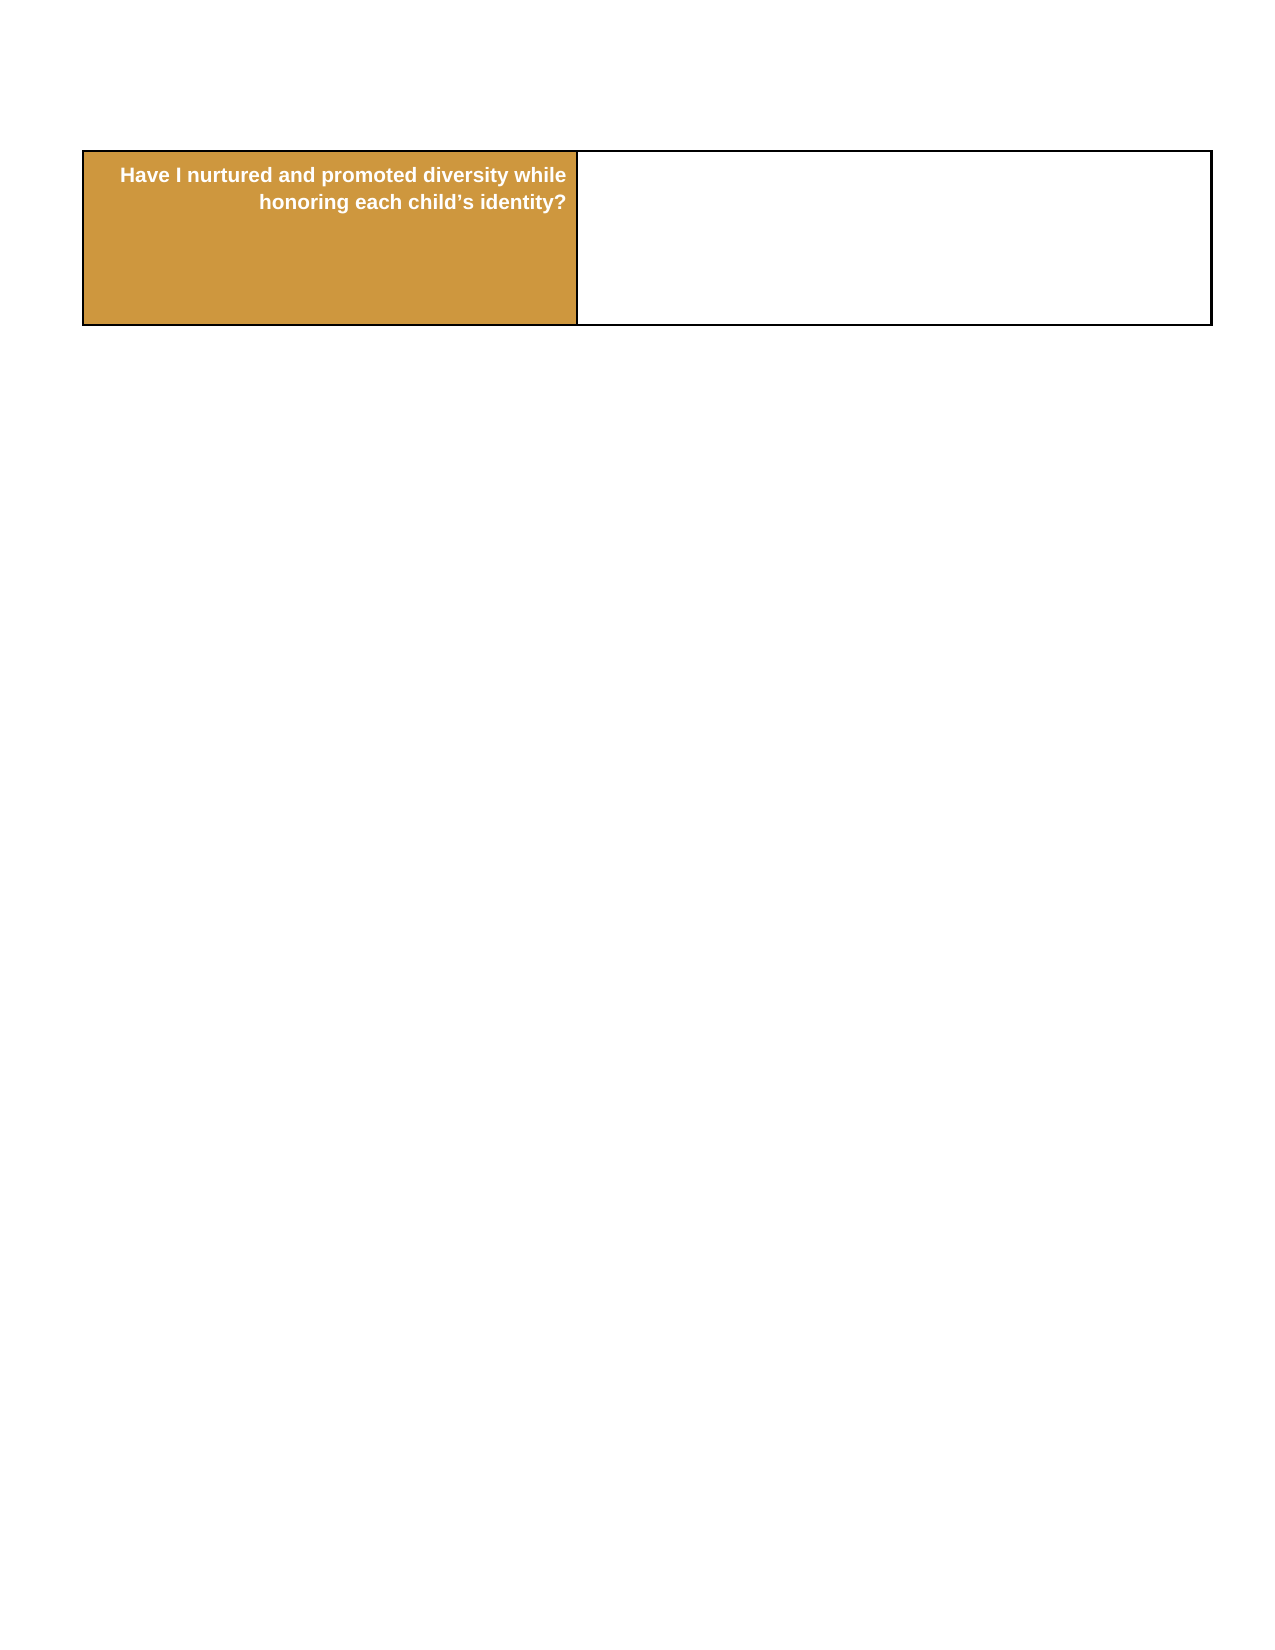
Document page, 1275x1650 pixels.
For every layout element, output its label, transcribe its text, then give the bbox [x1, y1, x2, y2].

table_cell [578, 152, 1210, 324]
table_cell Have I nurtured and promoted diversity while honoring each child’s identity? [84, 152, 576, 324]
